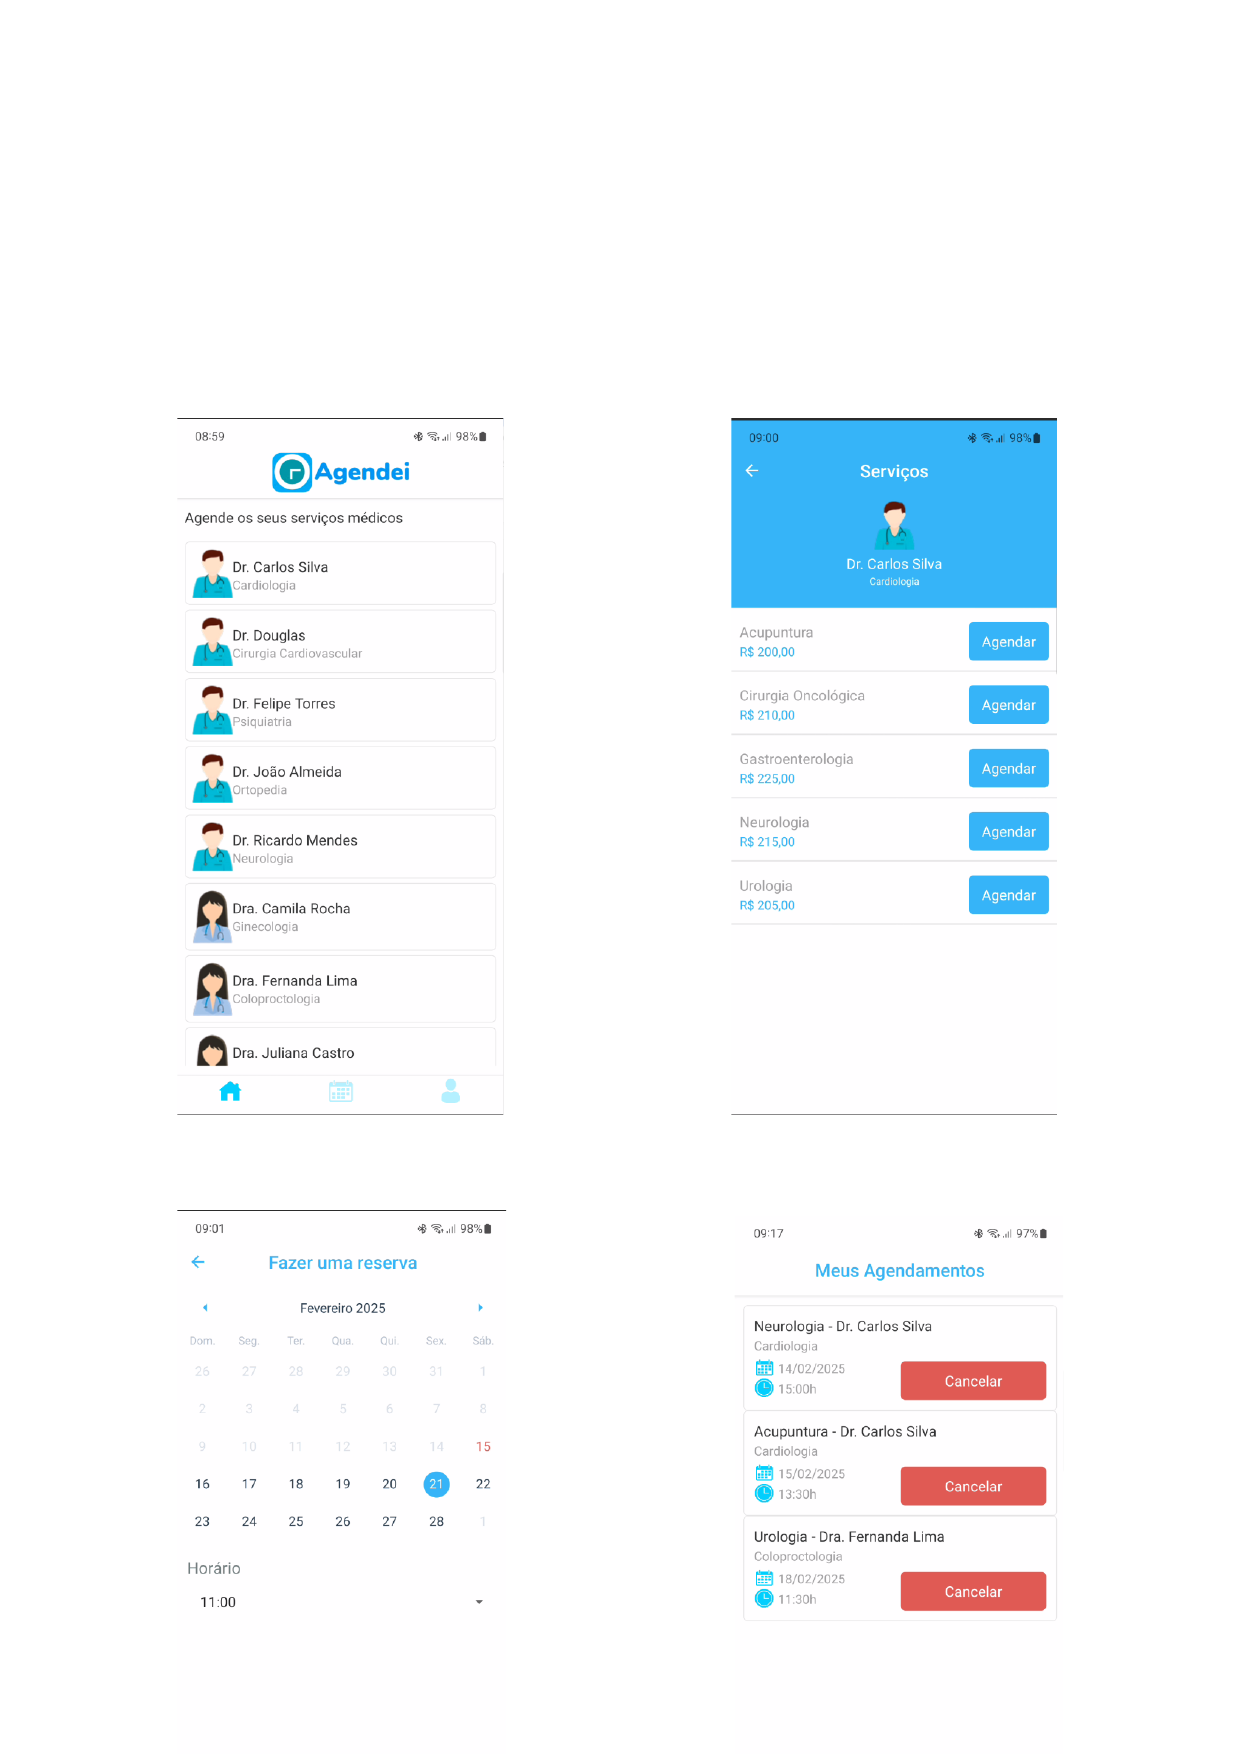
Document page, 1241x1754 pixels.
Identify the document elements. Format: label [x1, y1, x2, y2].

picture [177, 418, 504, 1115]
picture [731, 418, 1057, 1115]
picture [177, 1210, 507, 1754]
picture [734, 1216, 1064, 1754]
